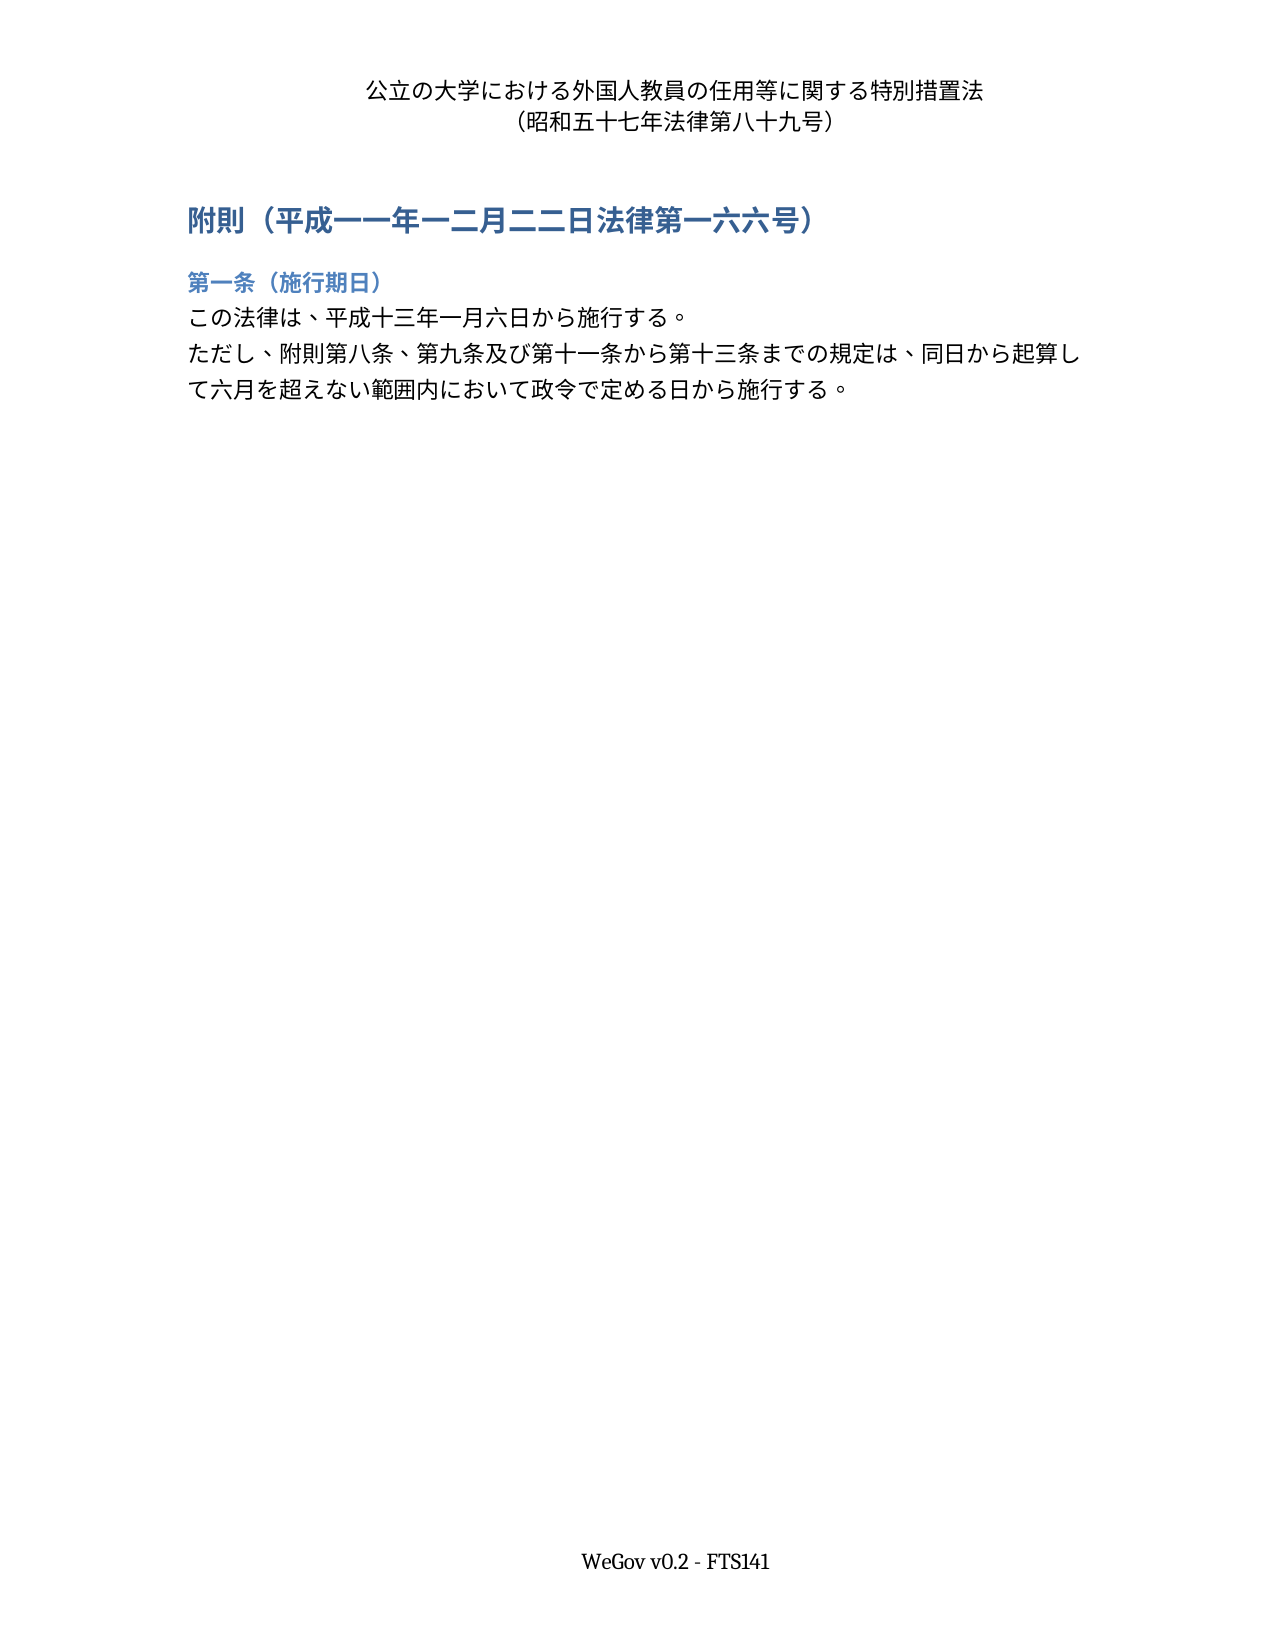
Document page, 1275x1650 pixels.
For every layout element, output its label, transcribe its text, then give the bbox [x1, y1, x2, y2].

text この法律は、平成十三年一月六日から施行する。 ただし、附則第八条、第九条及び第十一条から第十三条までの規定は、同日から起算して六月を超えない範囲内において政令で定める日から施行する。 [187, 302, 1087, 406]
subtitle 附則（平成一一年一二月二二日法律第一六六号） [187, 200, 1087, 240]
subtitle 第一条（施行期日） [187, 266, 1087, 298]
